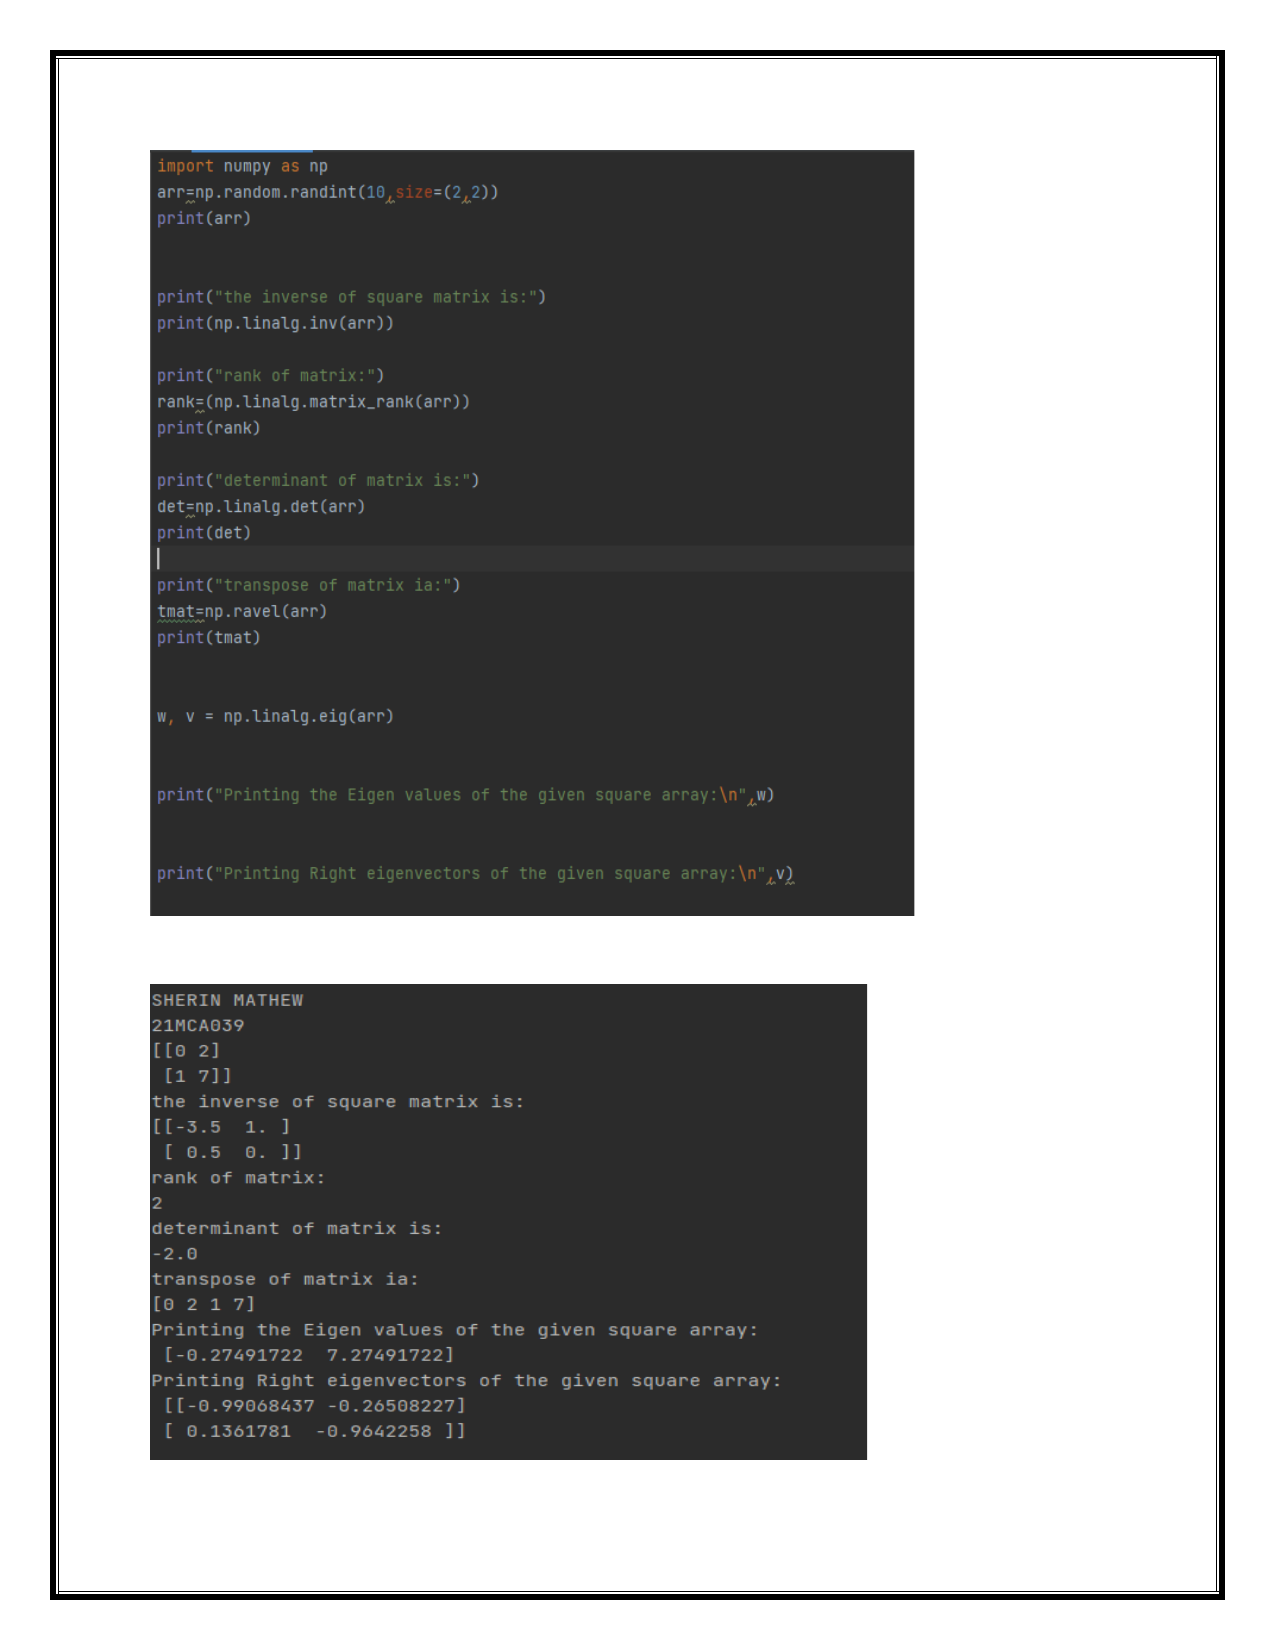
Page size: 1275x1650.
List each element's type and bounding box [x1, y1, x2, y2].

picture [150, 150, 915, 916]
picture [150, 984, 868, 1460]
